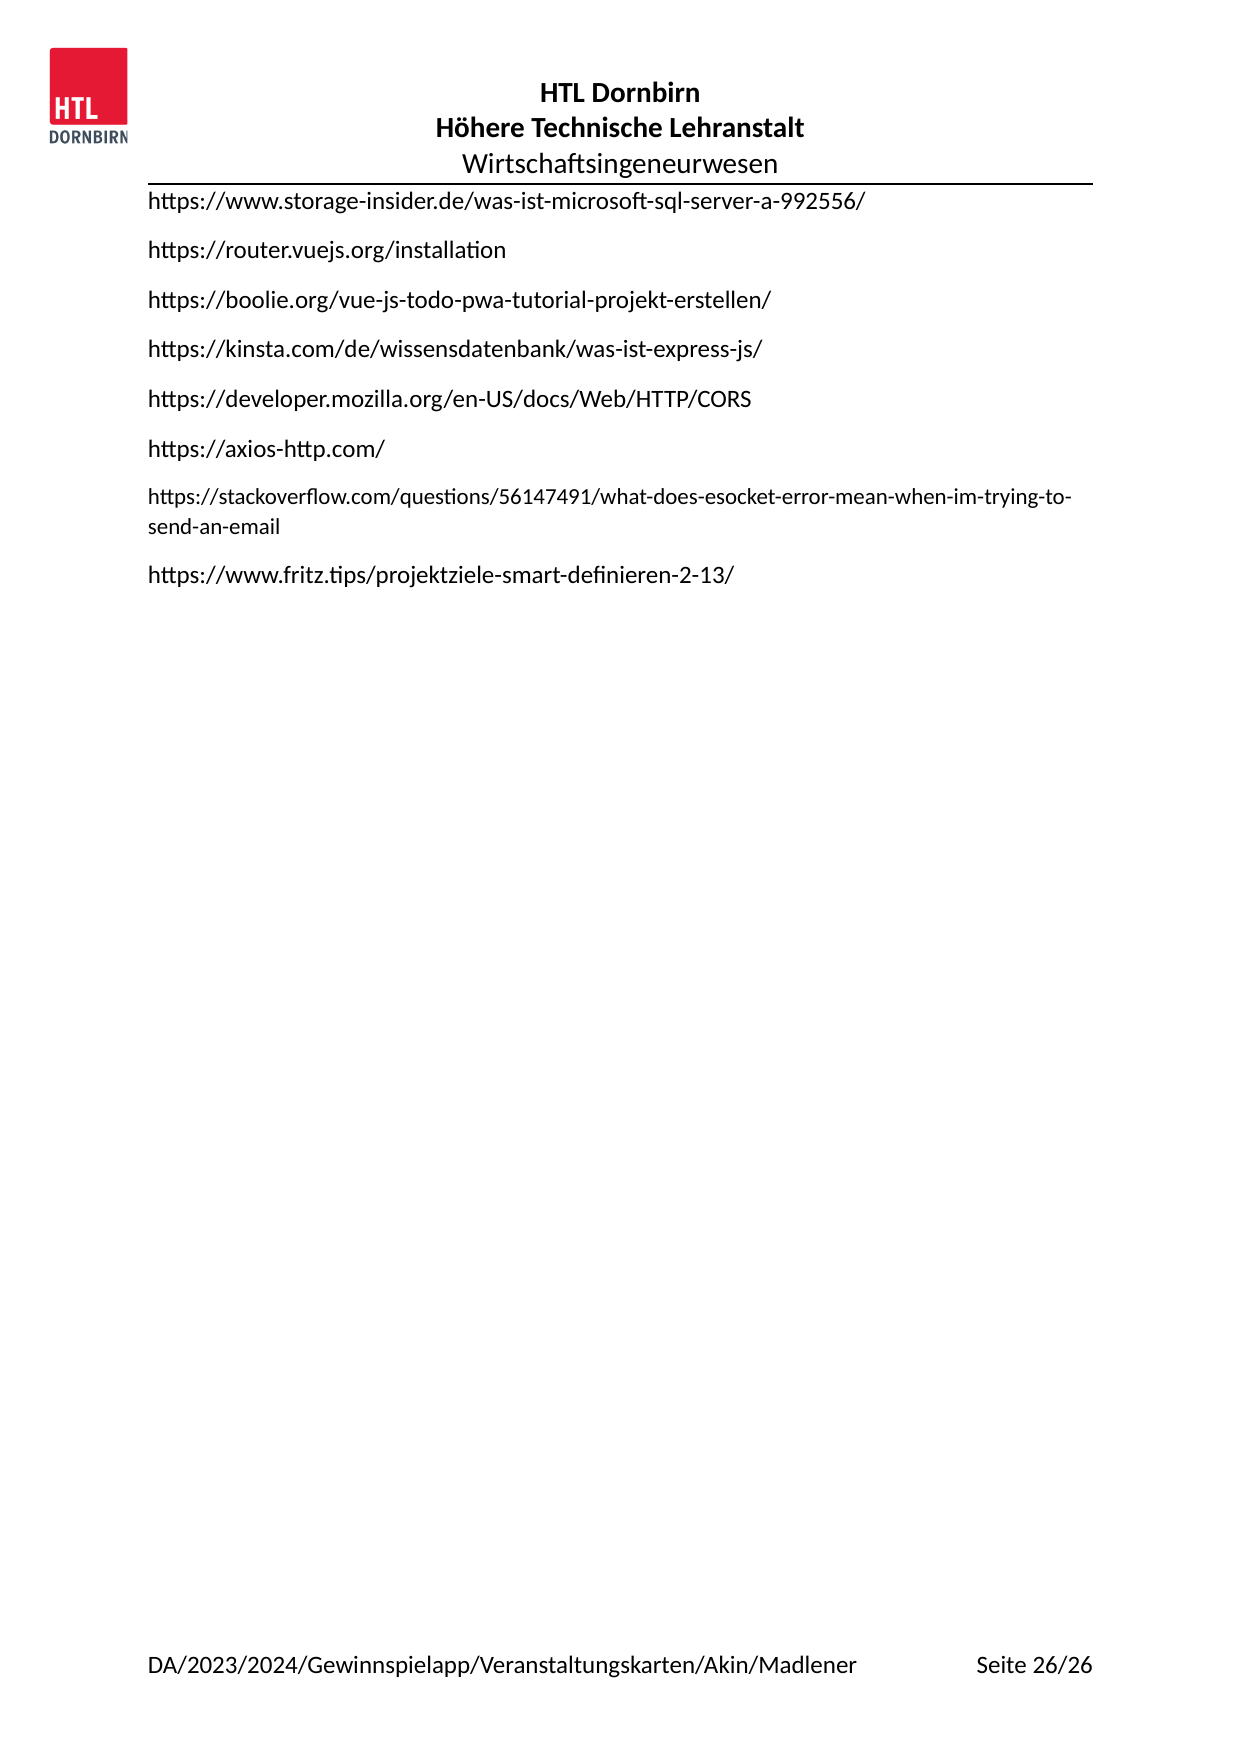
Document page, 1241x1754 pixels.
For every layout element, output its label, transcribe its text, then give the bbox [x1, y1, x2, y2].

picture [49, 43, 129, 144]
text https://axios-http.com/ [148, 433, 1093, 463]
text https://router.vuejs.org/installation [148, 234, 1093, 265]
text https://www.fritz.tips/projektziele-smart-definieren-2-13/ [148, 559, 1093, 590]
text https://boolie.org/vue-js-todo-pwa-tutorial-projekt-erstellen/ [148, 284, 1093, 314]
text https://developer.mozilla.org/en-US/docs/Web/HTTP/CORS [148, 383, 1093, 414]
text https://stackoverflow.com/questions/56147491/what-does-esocket-error-mean-when-im-trying-to-send-an-email [148, 482, 1093, 541]
text https://kinsta.com/de/wissensdatenbank/was-ist-express-js/ [148, 333, 1093, 364]
text https://www.storage-insider.de/was-ist-microsoft-sql-server-a-992556/ [148, 185, 1093, 215]
